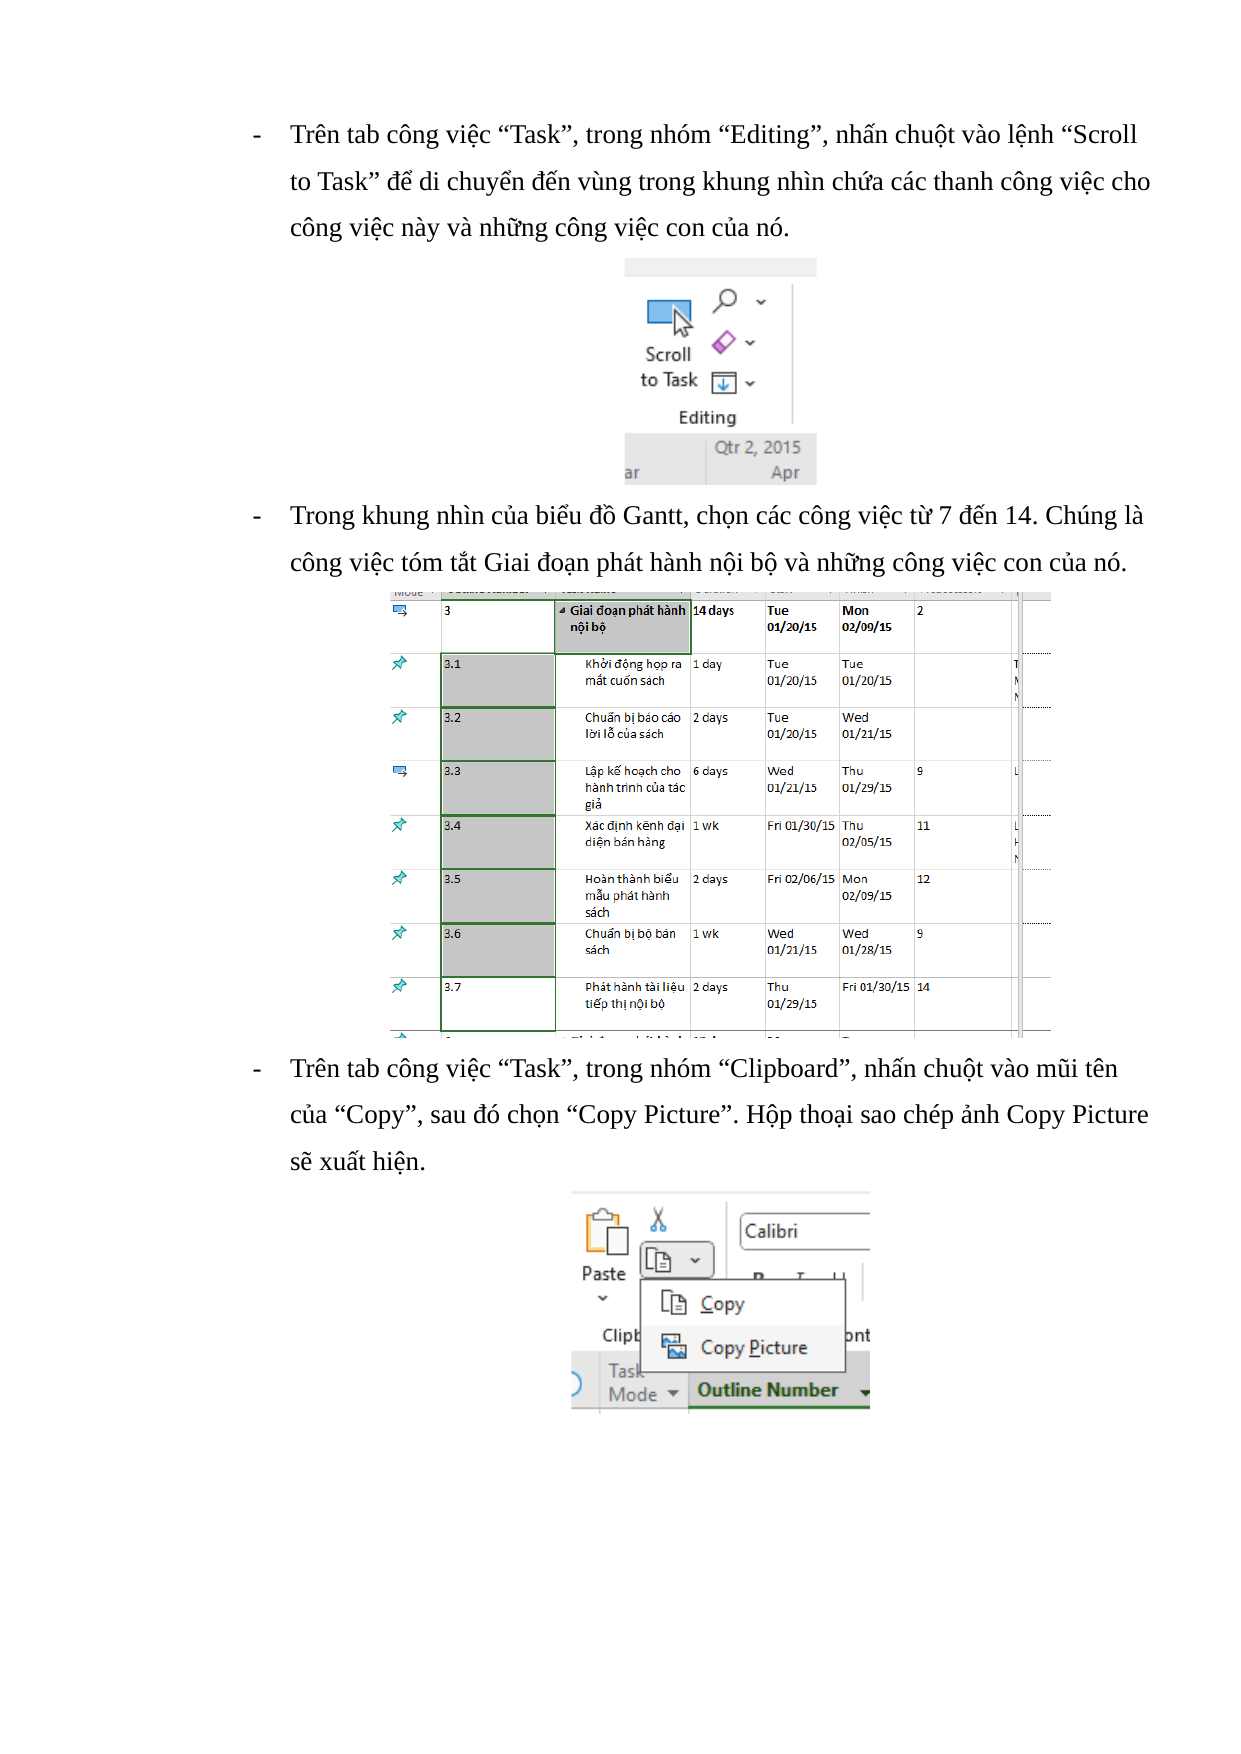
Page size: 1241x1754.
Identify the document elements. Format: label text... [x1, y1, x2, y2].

picture [624, 258, 817, 485]
list Trên tab công việc “Task”, trong nhóm “Editing”, nhấn chuột vào lệnh “Scroll [252, 118, 1152, 149]
list Trên tab công việc “Task”, trong nhóm “Clipboard”, nhấn chuột vào mũi tên [252, 1052, 1152, 1083]
picture [571, 1191, 870, 1414]
picture [390, 592, 1051, 1038]
list của “Copy”, sau đó chọn “Copy Picture”. Hộp thoại sao chép ảnh Copy Picture [290, 1098, 1152, 1129]
list công việc tóm tắt Giai đoạn phát hành nội bộ và những công việc con của nó. [290, 546, 1152, 577]
list Trong khung nhìn của biểu đồ Gantt, chọn các công việc từ 7 đến 14. Chúng là [252, 499, 1152, 530]
list công việc này và những công việc con của nó. [290, 211, 1152, 243]
list to Task” để di chuyển đến vùng trong khung nhìn chứa các thanh công việc cho [290, 165, 1152, 196]
list sẽ xuất hiện. [290, 1145, 1152, 1176]
